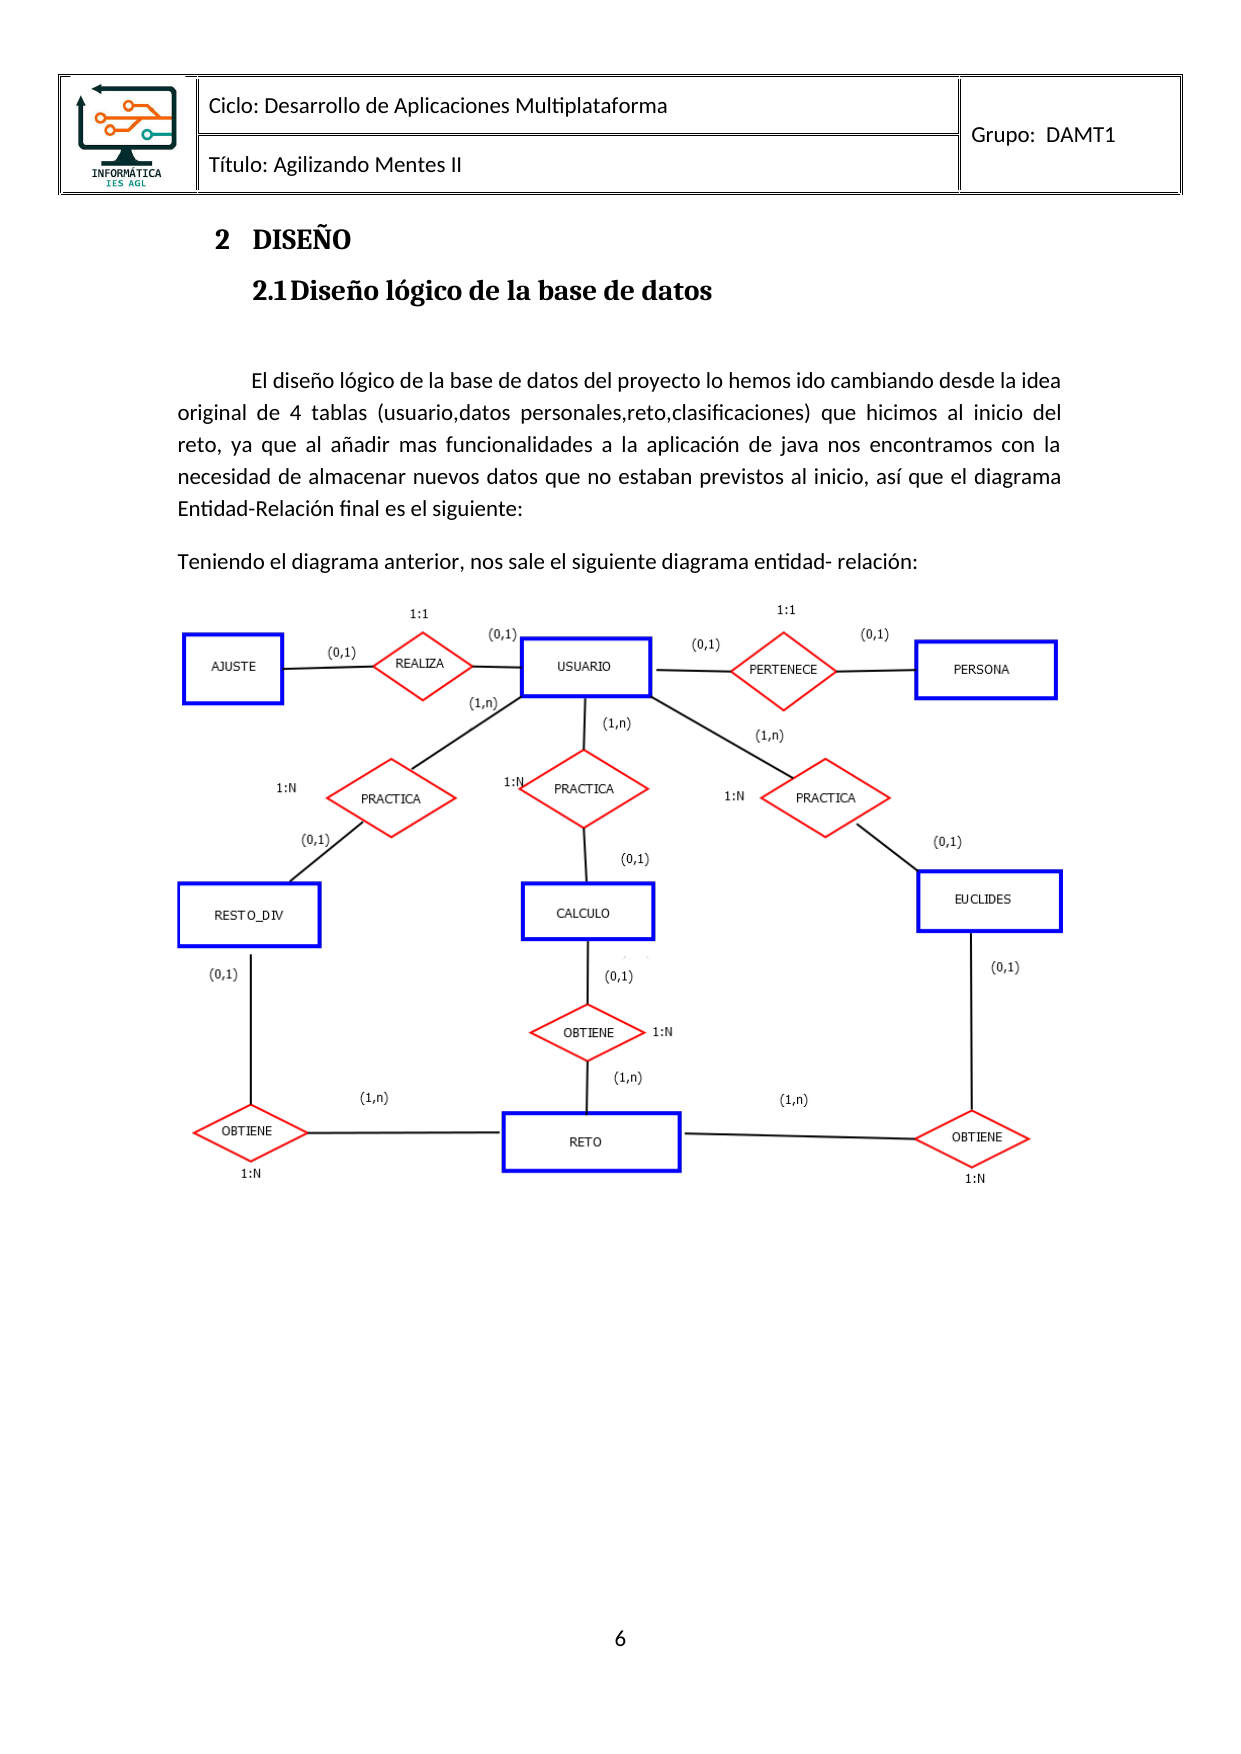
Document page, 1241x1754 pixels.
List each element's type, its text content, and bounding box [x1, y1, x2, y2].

subtitle Diseño lógico de la base de datos [252, 274, 1063, 308]
text Teniendo el diagrama anterior, nos sale el siguiente diagrama entidad- relación: [177, 547, 1063, 576]
picture [177, 600, 1063, 1190]
picture [70, 76, 186, 192]
subtitle DISEÑO [215, 223, 1063, 257]
text El diseño lógico de la base de datos del proyecto lo hemos ido cambiando desde la idea original de 4 tablas (usuario,datos personales,reto,clasificaciones) que hicimos al inicio del reto, ya que al añadir mas funcionalidades a la aplicación de java nos encontramos con la necesidad de almacenar nuevos datos que no estaban previstos al inicio, así que el diagrama Entidad-Relación final es el siguiente: [177, 366, 1063, 522]
